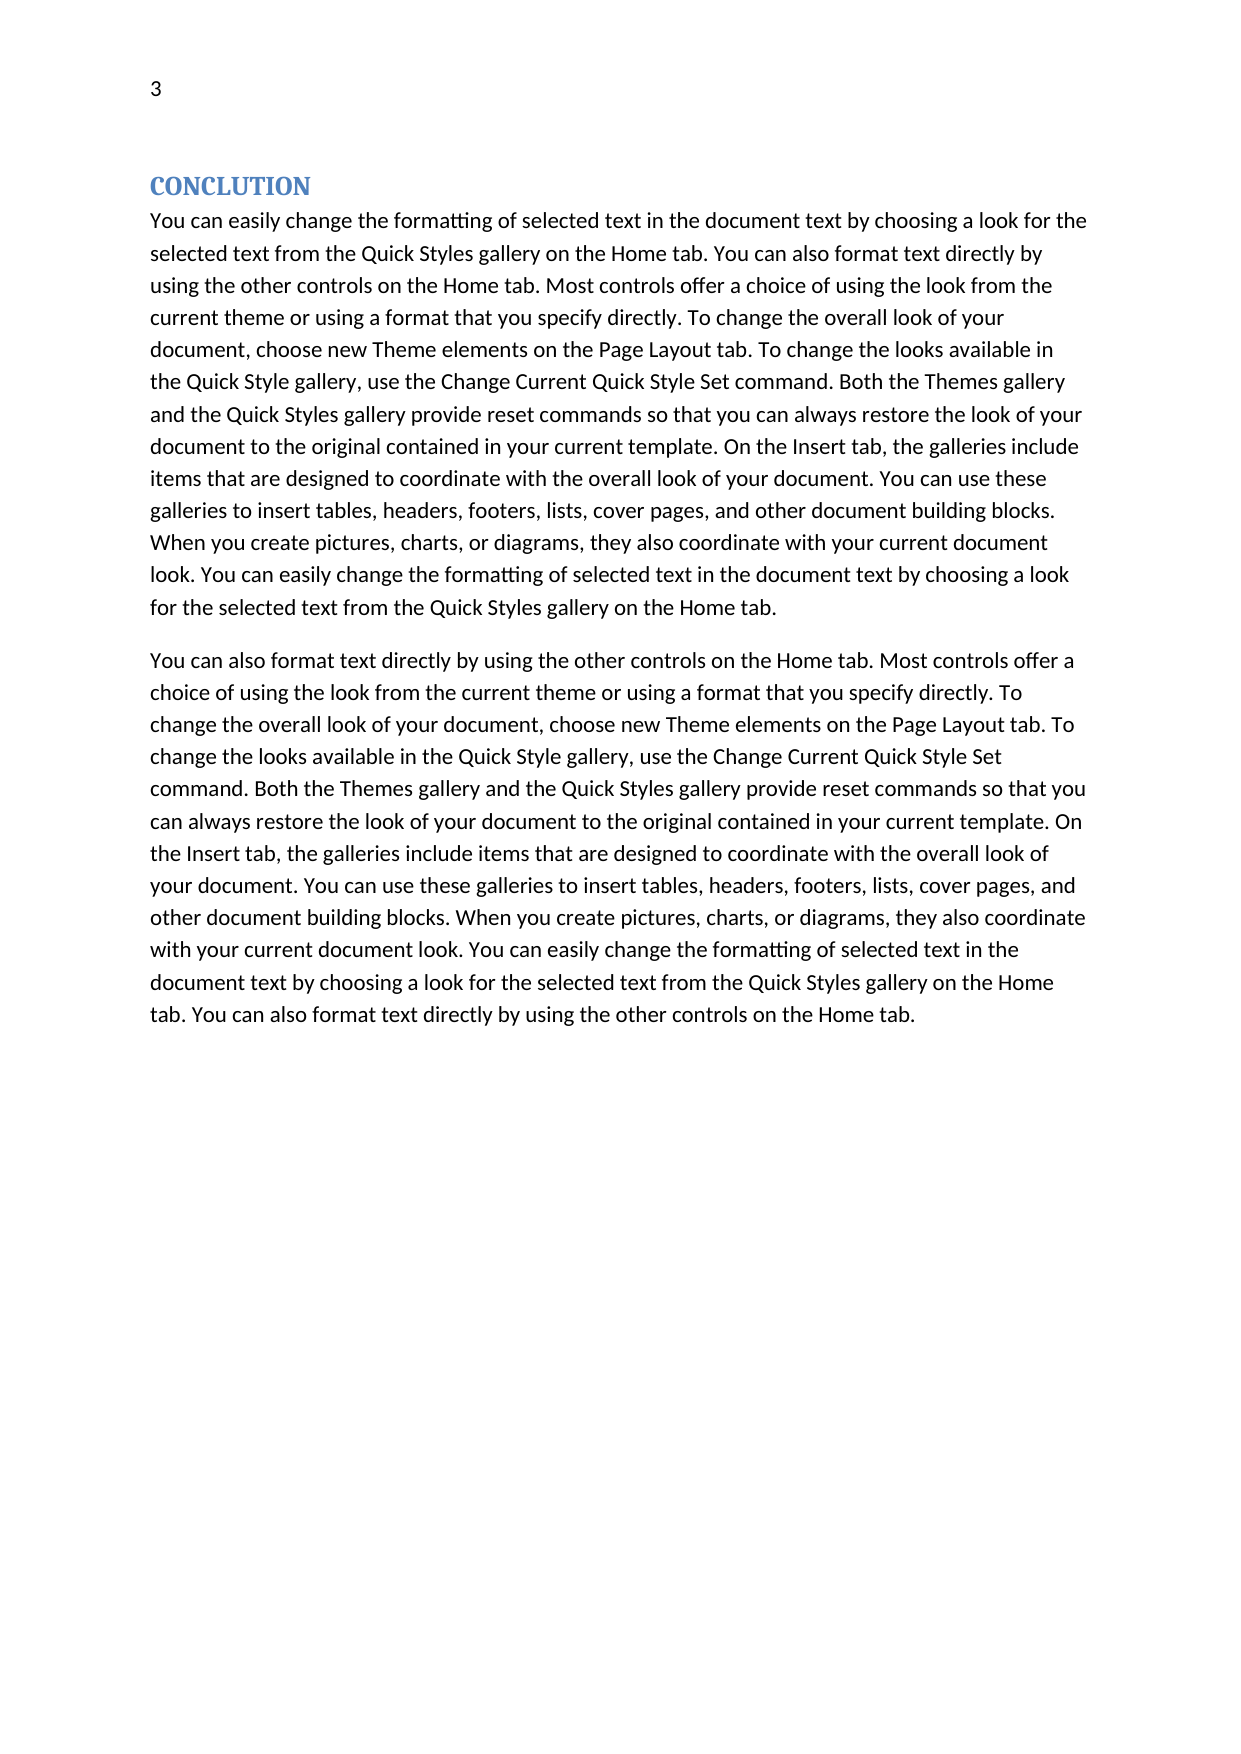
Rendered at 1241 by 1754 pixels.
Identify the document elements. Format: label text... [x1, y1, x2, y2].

text You can easily change the formatting of selected text in the document text by choosing a look for the selected text from the Quick Styles gallery on the Home tab. You can also format text directly by using the other controls on the Home tab. Most controls offer a choice of using the look from the current theme or using a format that you specify directly. To change the overall look of your document, choose new Theme elements on the Page Layout tab. To change the looks available in the Quick Style gallery, use the Change Current Quick Style Set command. Both the Themes gallery and the Quick Styles gallery provide reset commands so that you can always restore the look of your document to the original contained in your current template. On the Insert tab, the galleries include items that are designed to coordinate with the overall look of your document. You can use these galleries to insert tables, headers, footers, lists, cover pages, and other document building blocks. When you create pictures, charts, or diagrams, they also coordinate with your current document look. You can easily change the formatting of selected text in the document text by choosing a look for the selected text from the Quick Styles gallery on the Home tab. [150, 207, 1090, 621]
subtitle CONCLUTION [150, 171, 1090, 202]
text You can also format text directly by using the other controls on the Home tab. Most controls offer a choice of using the look from the current theme or using a format that you specify directly. To change the overall look of your document, choose new Theme elements on the Page Layout tab. To change the looks available in the Quick Style gallery, use the Change Current Quick Style Set command. Both the Themes gallery and the Quick Styles gallery provide reset commands so that you can always restore the look of your document to the original contained in your current template. On the Insert tab, the galleries include items that are designed to coordinate with the overall look of your document. You can use these galleries to insert tables, headers, footers, lists, cover pages, and other document building blocks. When you create pictures, charts, or diagrams, they also coordinate with your current document look. You can easily change the formatting of selected text in the document text by choosing a look for the selected text from the Quick Styles gallery on the Home tab. You can also format text directly by using the other controls on the Home tab. [150, 646, 1090, 1028]
